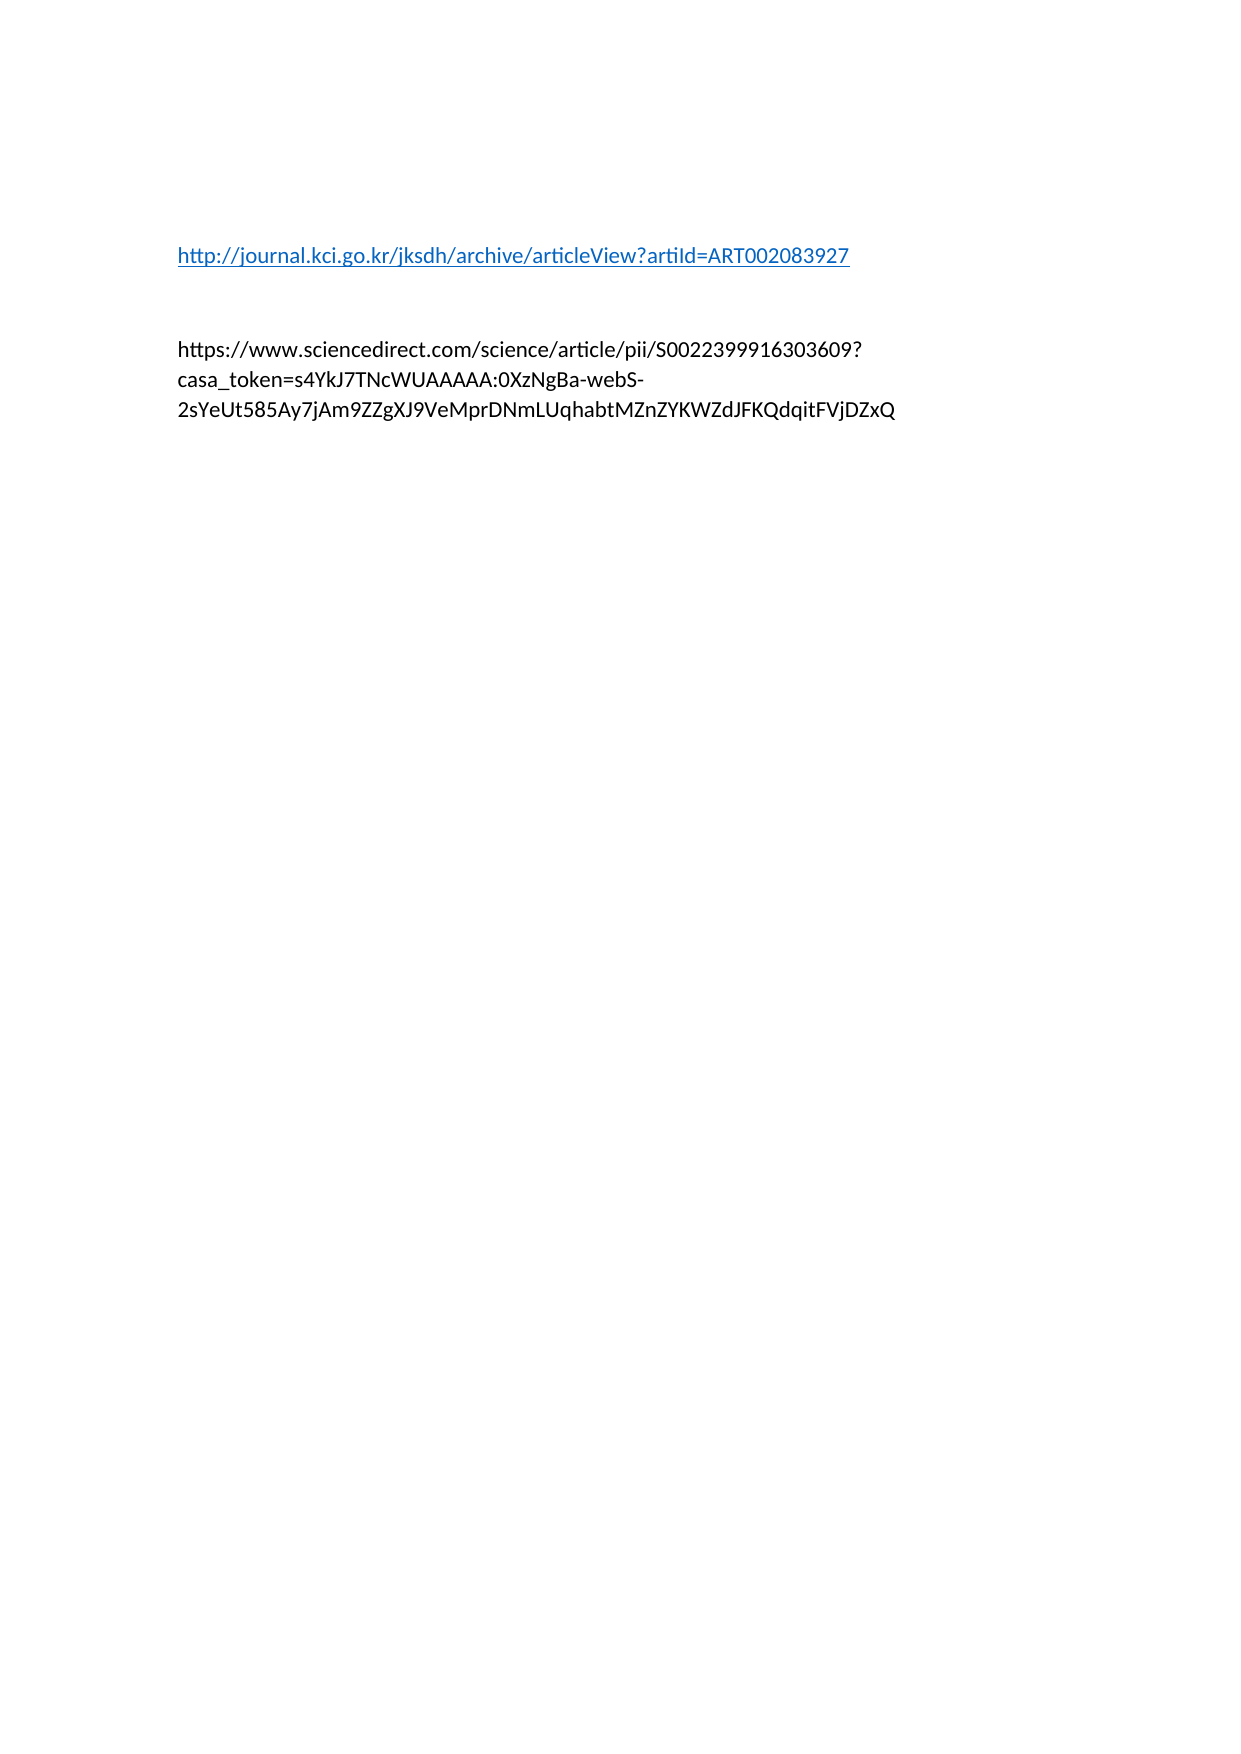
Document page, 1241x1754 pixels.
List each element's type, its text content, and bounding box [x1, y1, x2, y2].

text https://www.sciencedirect.com/science/article/pii/S0022399916303609?casa_token=s4YkJ7TNcWUAAAAA:0XzNgBa-webS-2sYeUt585Ay7jAm9ZZgXJ9VeMprDNmLUqhabtMZnZYKWZdJFKQdqitFVjDZxQ [177, 335, 1063, 423]
text http://journal.kci.go.kr/jksdh/archive/articleView?artiId=ART002083927 [177, 241, 1063, 269]
